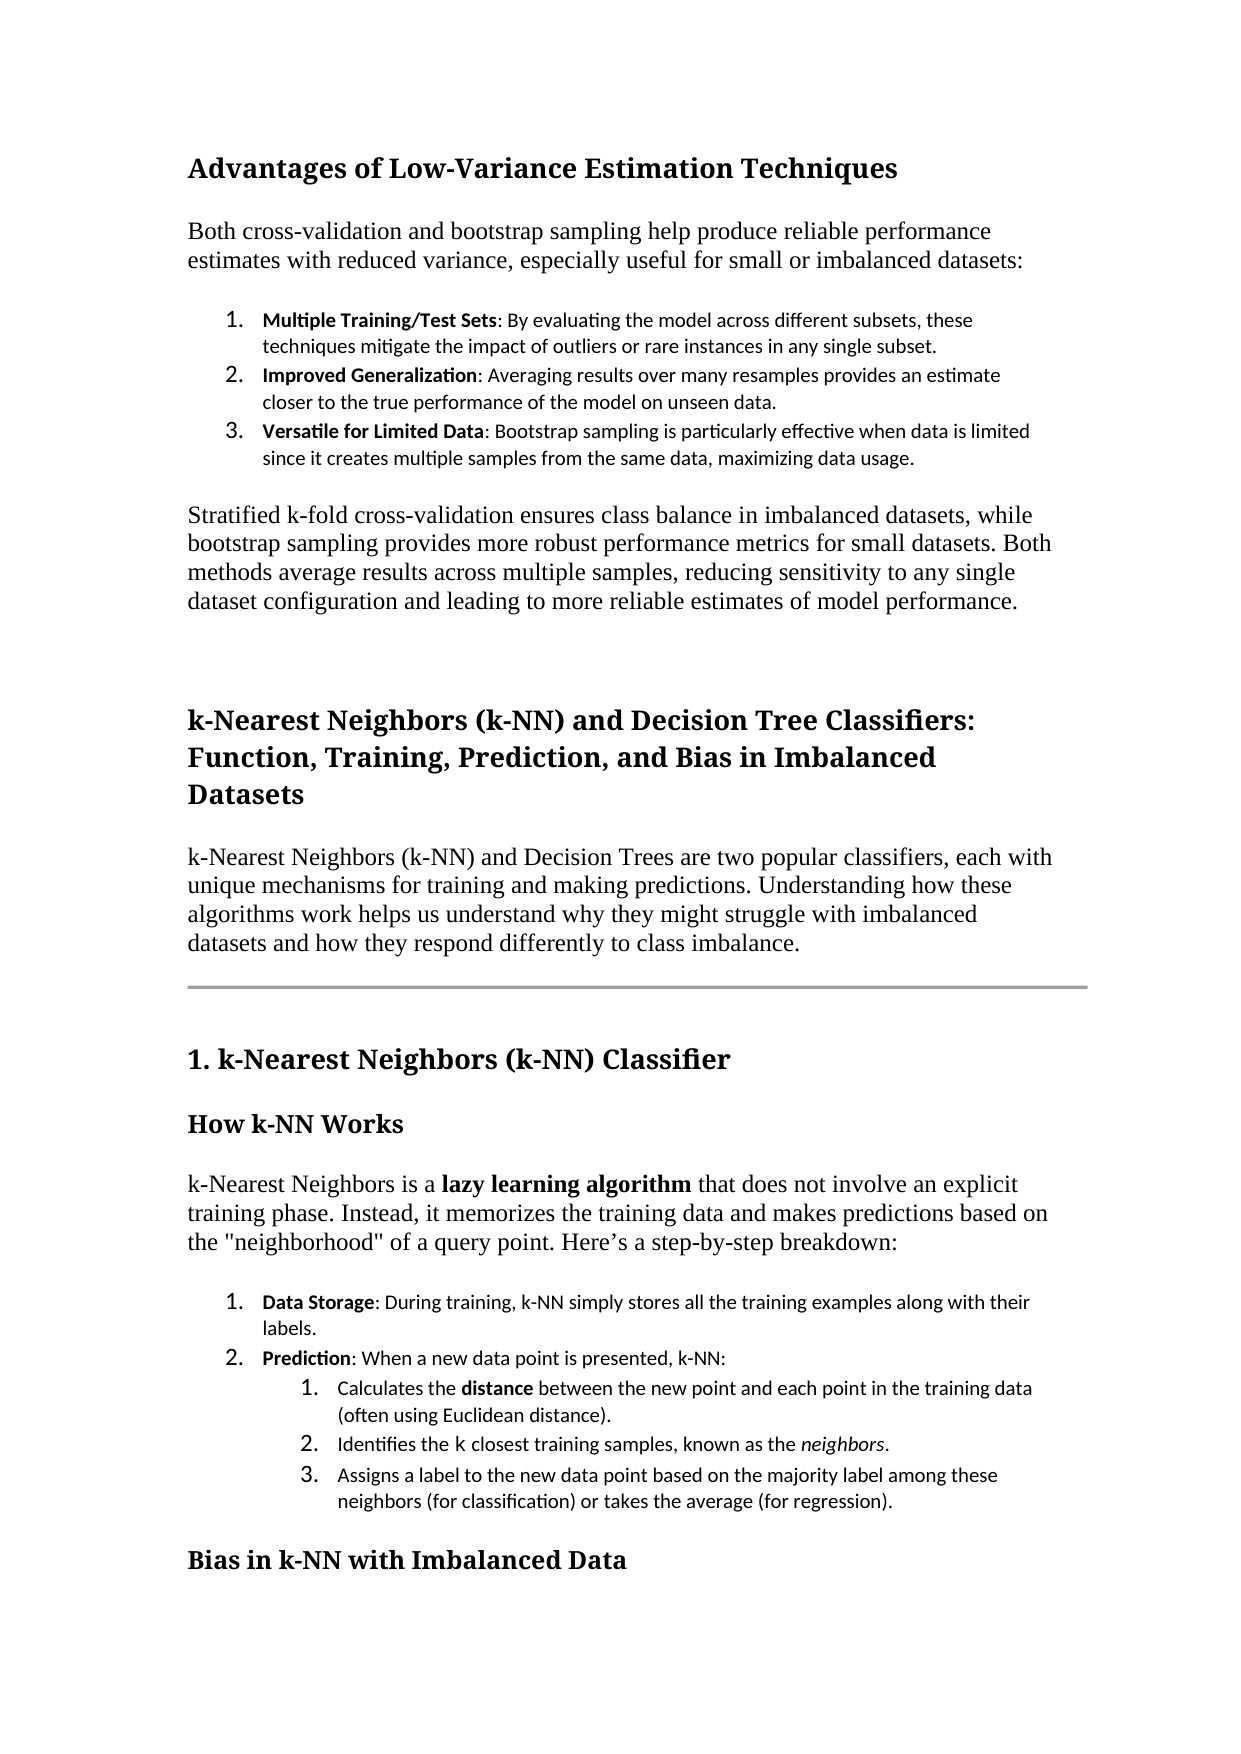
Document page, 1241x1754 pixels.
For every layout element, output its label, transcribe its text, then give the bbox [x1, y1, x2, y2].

text Both cross-validation and bootstrap sampling help produce reliable performance estimates with reduced variance, especially useful for small or imbalanced datasets: [187, 216, 1053, 273]
list Multiple Training/Test Sets: By evaluating the model across different subsets, these techniques mitigate the impact of outliers or rare instances in any single subset. [225, 303, 1053, 359]
list Versatile for Limited Data: Bootstrap sampling is particularly effective when data is limited since it creates multiple samples from the same data, maximizing data usage. [225, 414, 1053, 471]
list Assigns a label to the new data point based on the majority label among these neighbors (for classification) or takes the average (for regression). [300, 1458, 1053, 1514]
list Calculates the distance between the new point and each point in the training data (often using Euclidean distance). [300, 1371, 1053, 1427]
subtitle k-Nearest Neighbors (k-NN) and Decision Tree Classifiers: Function, Training, Prediction, and Bias in Imbalanced Datasets [187, 702, 1053, 812]
subtitle How k-NN Works [187, 1106, 1053, 1140]
list Prediction: When a new data point is presented, k-NN: [225, 1341, 1053, 1371]
list Data Storage: During training, k-NN simply stores all the training examples along with their labels. [225, 1285, 1053, 1341]
subtitle Bias in k-NN with Imbalanced Data [187, 1543, 1053, 1577]
list Improved Generalization: Averaging results over many resamples provides an estimate closer to the true performance of the model on unseen data. [225, 359, 1053, 414]
subtitle Advantages of Low-Variance Estimation Techniques [187, 150, 1053, 187]
subtitle 1. k-Nearest Neighbors (k-NN) Classifier [187, 1040, 1053, 1077]
list Identifies the k closest training samples, known as the neighbors. [300, 1427, 1053, 1458]
text k-Nearest Neighbors is a lazy learning algorithm that does not involve an explicit training phase. Instead, it memorizes the training data and makes predictions based on the "neighborhood" of a query point. Here’s a step-by-step breakdown: [187, 1169, 1053, 1256]
text k-Nearest Neighbors (k-NN) and Decision Trees are two popular classifiers, each with unique mechanisms for training and making predictions. Understanding how these algorithms work helps us understand why they might struggle with imbalanced datasets and how they respond differently to class imbalance. [187, 842, 1053, 957]
text Stratified k-fold cross-validation ensures class balance in imbalanced datasets, while bootstrap sampling provides more robust performance metrics for small datasets. Both methods average results across multiple samples, reducing sensitivity to any single dataset configuration and leading to more reliable estimates of model performance. [187, 500, 1053, 615]
